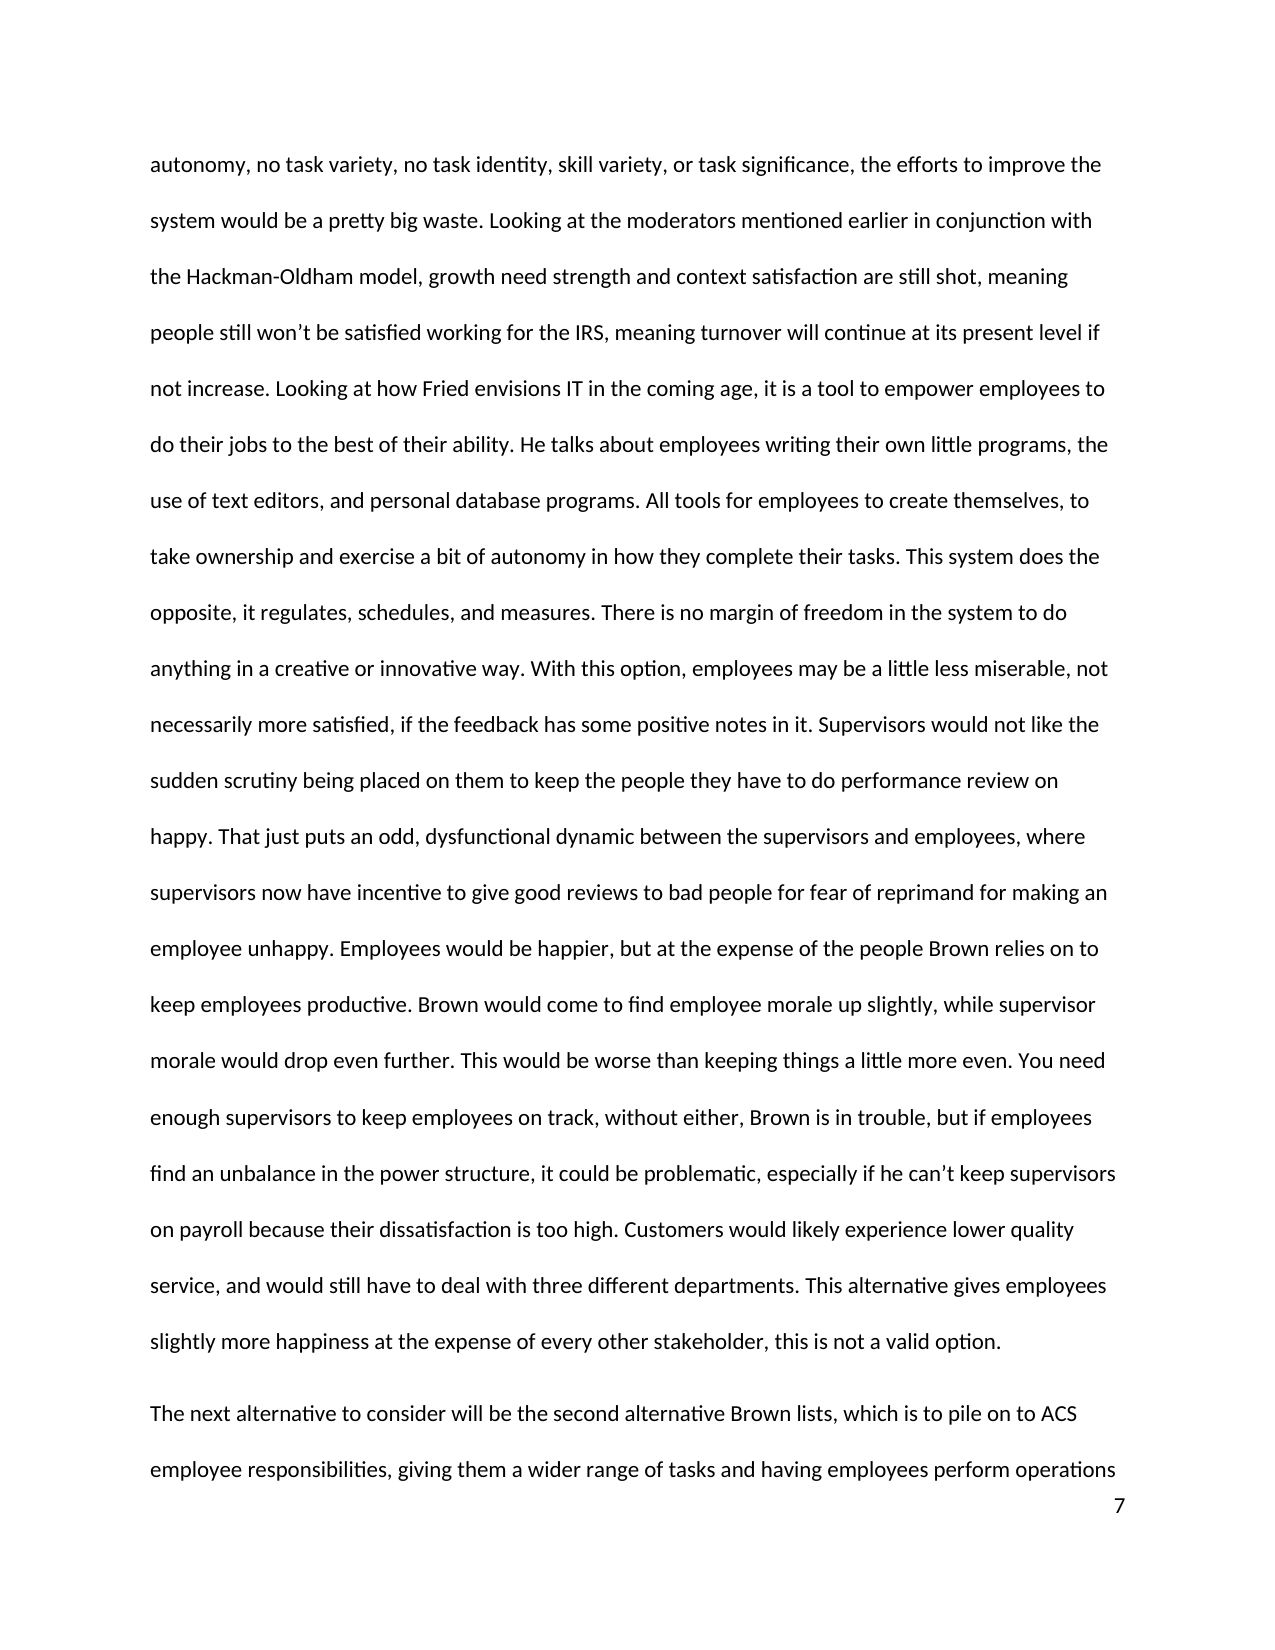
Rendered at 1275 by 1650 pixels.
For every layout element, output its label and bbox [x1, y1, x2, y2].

text [150, 150, 1125, 1355]
text [150, 1399, 1125, 1484]
